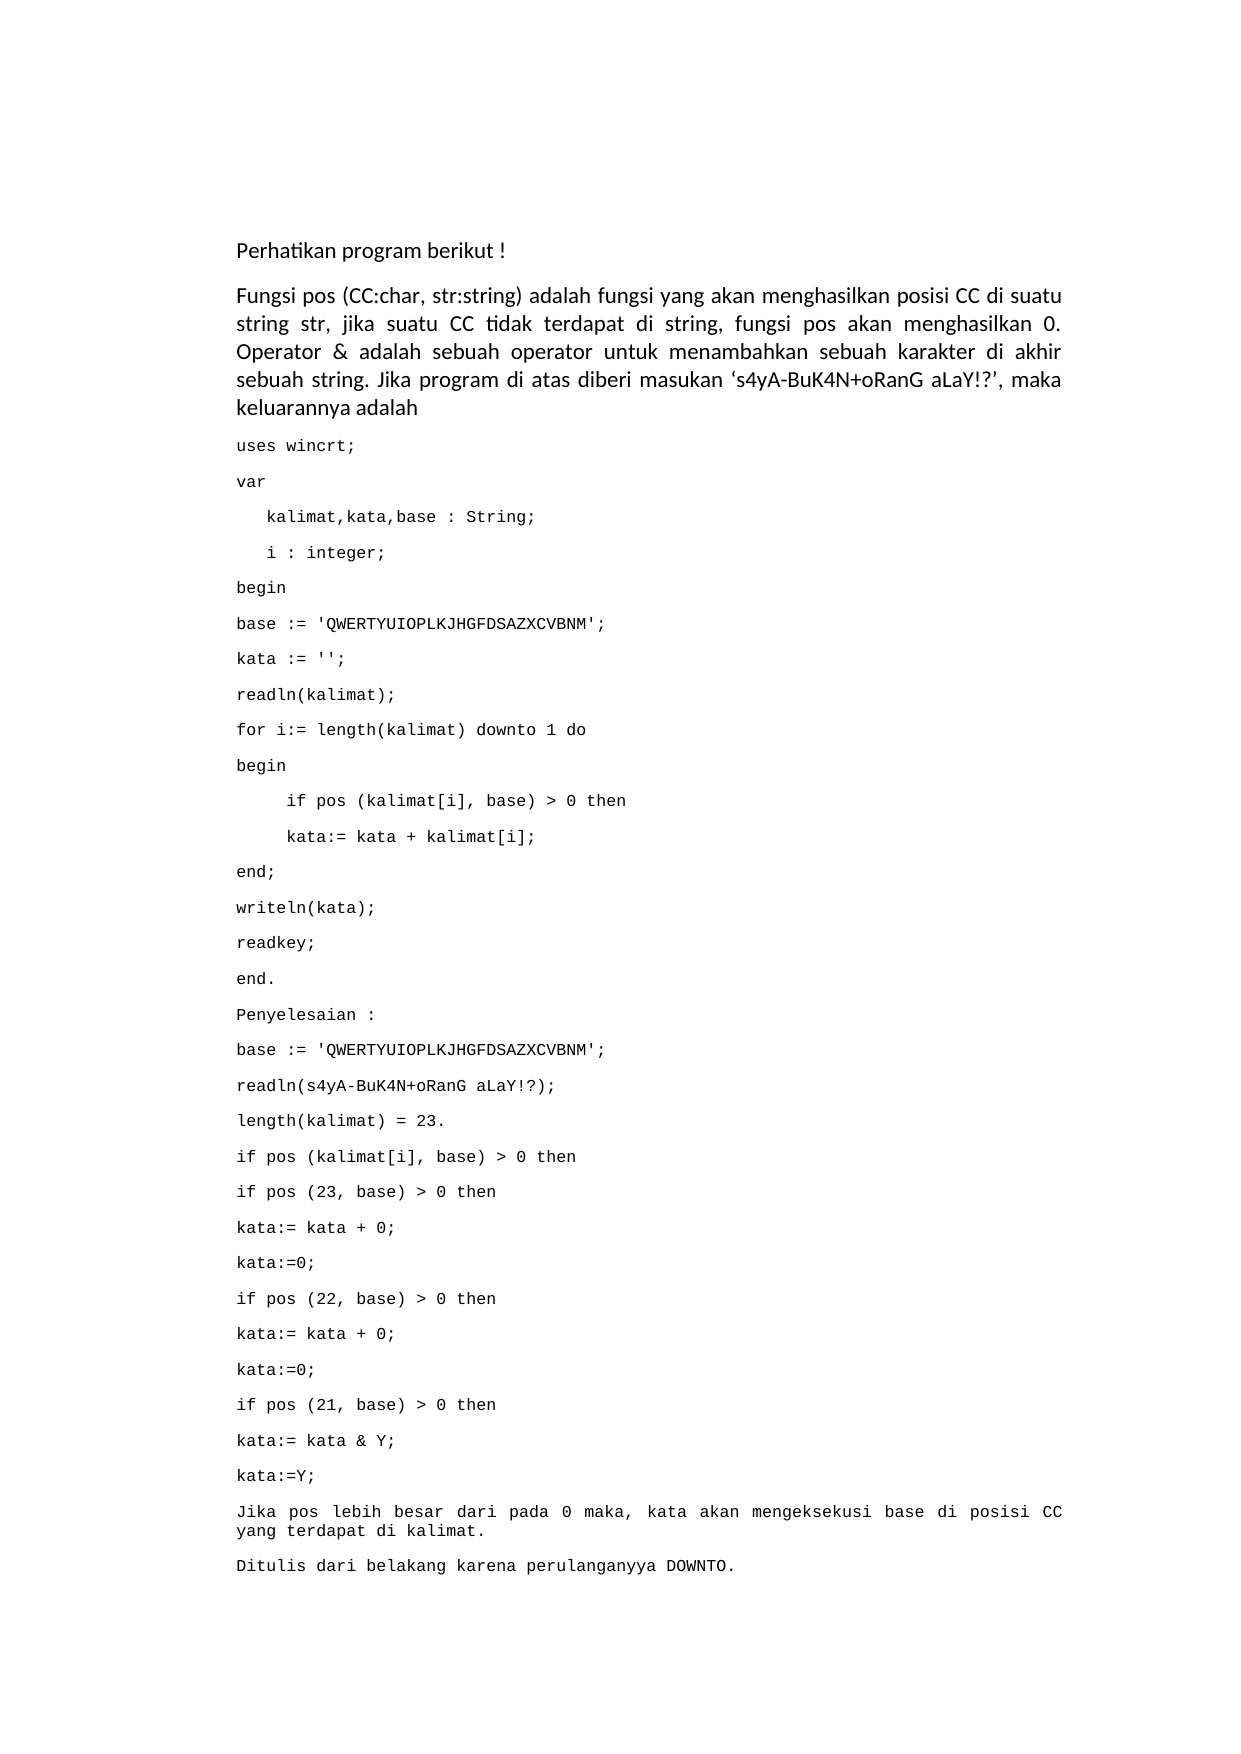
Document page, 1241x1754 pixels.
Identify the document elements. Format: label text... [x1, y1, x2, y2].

text readkey; [236, 935, 1063, 954]
text end; [236, 864, 1063, 883]
text kata:= kata & Y; [236, 1432, 1063, 1451]
text if pos (21, base) > 0 then [236, 1397, 1063, 1416]
text kata:=Y; [236, 1468, 1063, 1487]
text readln(kalimat); [236, 686, 1063, 705]
text i : integer; [236, 544, 1063, 563]
text readln(s4yA-BuK4N+oRanG aLaY!?); [236, 1077, 1063, 1096]
text kata:=0; [236, 1361, 1063, 1380]
text kalimat,kata,base : String; [236, 509, 1063, 528]
text if pos (kalimat[i], base) > 0 then [236, 1148, 1063, 1167]
text kata:= kata + kalimat[i]; [236, 828, 1063, 847]
text kata:= kata + 0; [236, 1326, 1063, 1344]
text Jika pos lebih besar dari pada 0 maka, kata akan mengeksekusi base di posisi CC yang terdapat di kalimat. [236, 1503, 1063, 1541]
text var [236, 473, 1063, 492]
text if pos (23, base) > 0 then [236, 1184, 1063, 1202]
text if pos (22, base) > 0 then [236, 1290, 1063, 1309]
text kata := ''; [236, 651, 1063, 670]
text Perhatikan program berikut ! [236, 236, 1063, 264]
text kata:=0; [236, 1255, 1063, 1273]
text base := 'QWERTYUIOPLKJHGFDSAZXCVBNM'; [236, 1042, 1063, 1060]
text length(kalimat) = 23. [236, 1113, 1063, 1131]
text Fungsi pos (CC:char, str:string) adalah fungsi yang akan menghasilkan posisi CC di suatu string str, jika suatu CC tidak terdapat di string, fungsi pos akan menghasilkan 0. Operator & adalah sebuah operator untuk menambahkan sebuah karakter di akhir sebuah string. Jika program di atas diberi masukan ‘s4yA-BuK4N+oRanG aLaY!?’, maka keluarannya adalah [236, 281, 1063, 421]
text kata:= kata + 0; [236, 1219, 1063, 1238]
text begin [236, 580, 1063, 599]
text writeln(kata); [236, 899, 1063, 918]
text if pos (kalimat[i], base) > 0 then [236, 793, 1063, 812]
text for i:= length(kalimat) downto 1 do [236, 722, 1063, 741]
text Penyelesaian : [236, 1006, 1063, 1025]
text uses wincrt; [236, 438, 1063, 457]
text end. [236, 971, 1063, 989]
text base := 'QWERTYUIOPLKJHGFDSAZXCVBNM'; [236, 615, 1063, 634]
text begin [236, 757, 1063, 776]
text Ditulis dari belakang karena perulanganyya DOWNTO. [236, 1558, 1063, 1577]
